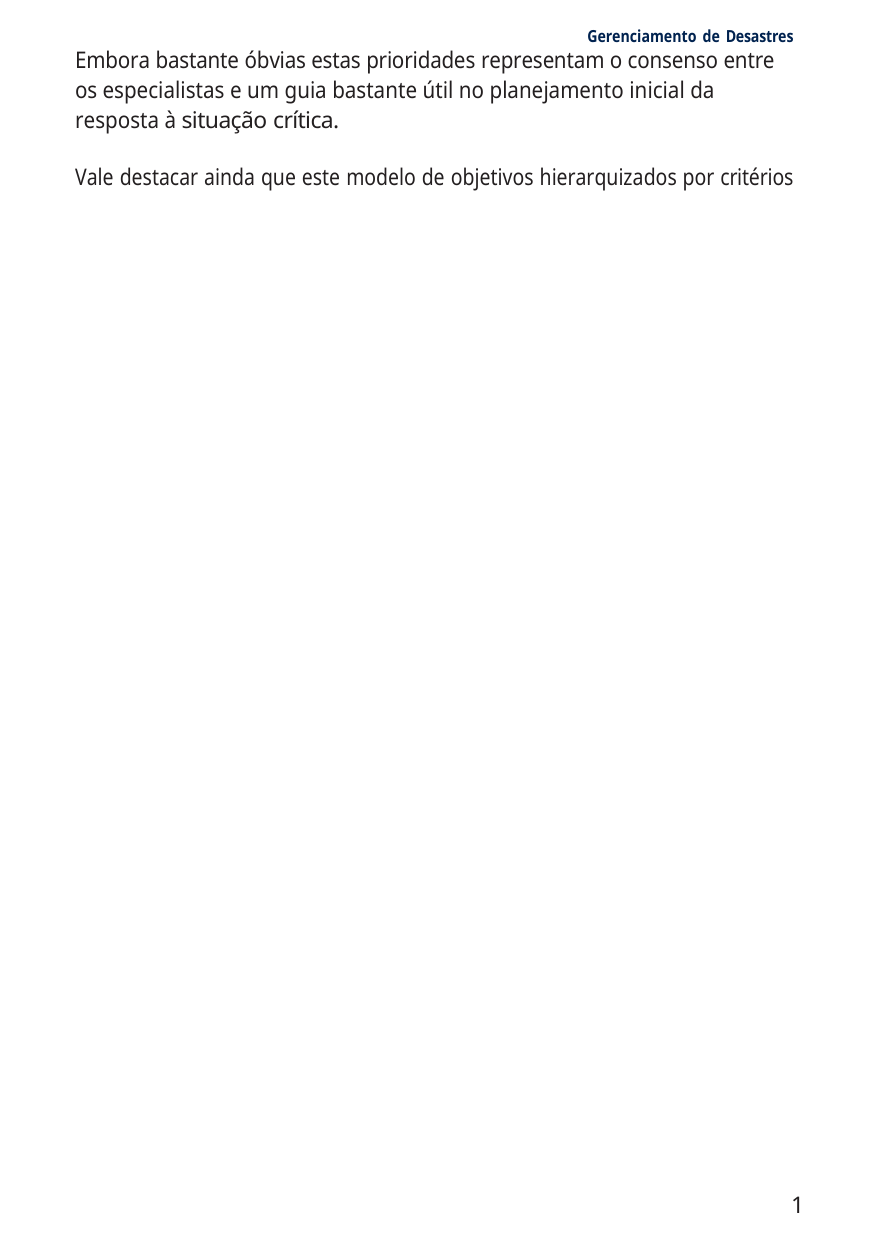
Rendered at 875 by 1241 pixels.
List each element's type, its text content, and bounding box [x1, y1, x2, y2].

text Vale destacar ainda que este modelo de objetivos hierarquizados por critérios [75, 161, 874, 192]
text Embora bastante óbvias estas prioridades representam o consenso entre os especialistas e um guia bastante útil no planejamento inicial da resposta à situação crítica. [75, 44, 775, 136]
